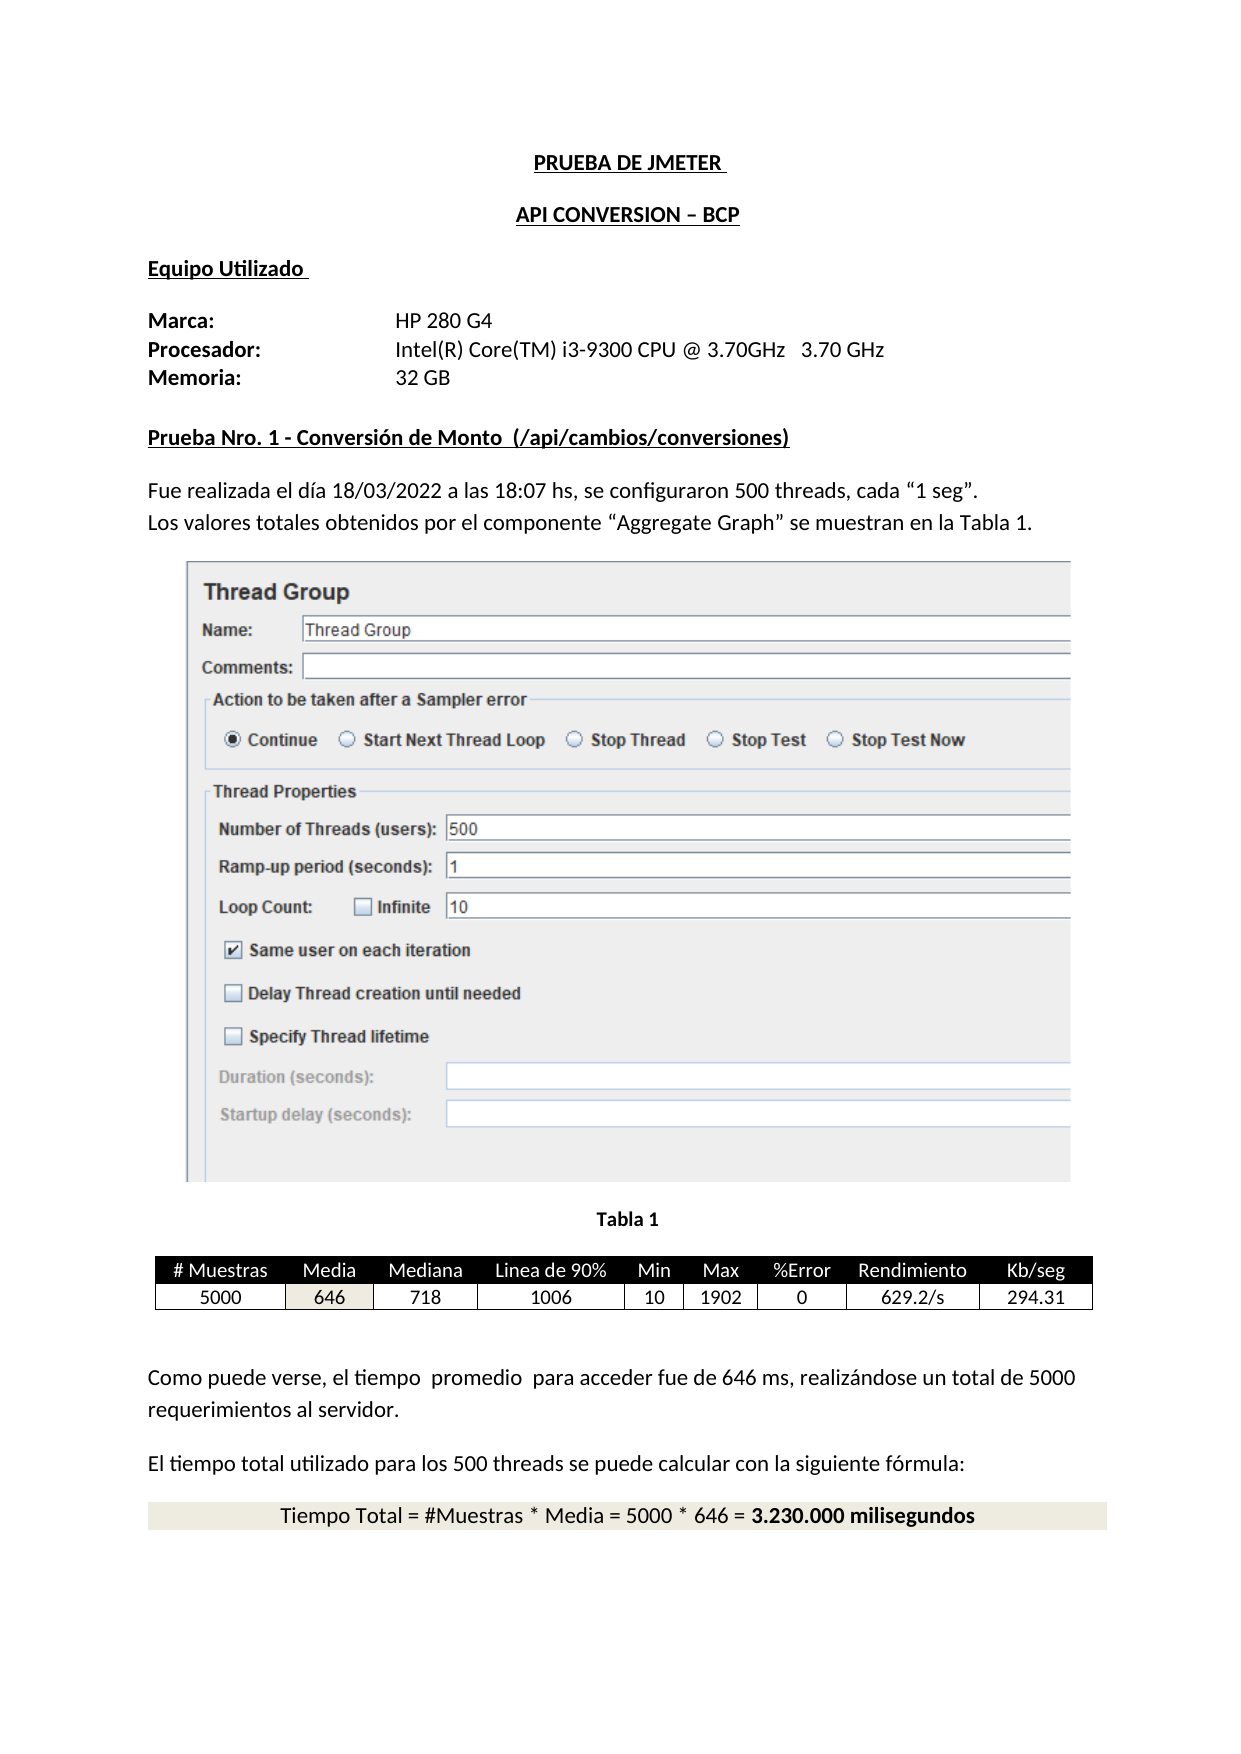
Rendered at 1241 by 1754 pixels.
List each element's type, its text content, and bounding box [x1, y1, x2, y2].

text API CONVERSION – BCP [148, 201, 1107, 229]
text PRUEBA DE JMETER [148, 148, 1107, 176]
text Prueba Nro. 1 - Conversión de Monto (/api/cambios/conversiones) [148, 391, 1107, 451]
table_cell Memoria: [136, 363, 384, 391]
table_header Linea de 90% [478, 1258, 624, 1283]
table_header Max [684, 1258, 757, 1283]
table_cell 5000 [156, 1284, 285, 1309]
text Como puede verse, el tiempo promedio para acceder fue de 646 ms, realizándose un total de 5000 requerimientos al servidor. [148, 1363, 1107, 1424]
table_cell 718 [374, 1284, 477, 1309]
table_header Kb/seg [980, 1258, 1092, 1283]
table_cell 629.2/s [847, 1284, 979, 1309]
table_cell 32 GB [384, 363, 1111, 391]
table_cell Procesador: [136, 335, 384, 363]
table_cell 1902 [684, 1284, 757, 1309]
table_header Rendimiento [847, 1258, 979, 1283]
table_cell 646 [286, 1284, 373, 1309]
table_cell 1006 [478, 1284, 624, 1309]
text Equipo Utilizado [148, 254, 1107, 282]
table_header # Muestras [156, 1258, 285, 1283]
text Tabla 1 [148, 1206, 1107, 1232]
table_header HP 280 G4 [384, 307, 1111, 335]
table_header Mediana [374, 1258, 477, 1283]
text El tiempo total utilizado para los 500 threads se puede calcular con la siguiente fórmula: [148, 1449, 1107, 1477]
table_cell 10 [625, 1284, 683, 1309]
text Tiempo Total = #Muestras * Media = 5000 * 646 = 3.230.000 milisegundos [148, 1502, 1107, 1530]
table_cell Intel(R) Core(TM) i3-9300 CPU @ 3.70GHz 3.70 GHz [384, 335, 1111, 363]
table_cell 0 [758, 1284, 846, 1309]
text Fue realizada el día 18/03/2022 a las 18:07 hs, se configuraron 500 threads, cada “1 seg”. Los valores totales obtenidos por el componente “Aggregate Graph” se muestran en la Tabla 1. [148, 476, 1107, 536]
table_header Min [625, 1258, 683, 1283]
table_header Media [286, 1258, 373, 1283]
table_cell 294.31 [980, 1284, 1092, 1309]
picture [184, 561, 1071, 1182]
table_header %Error [758, 1258, 846, 1283]
table_header Marca: [136, 307, 384, 335]
